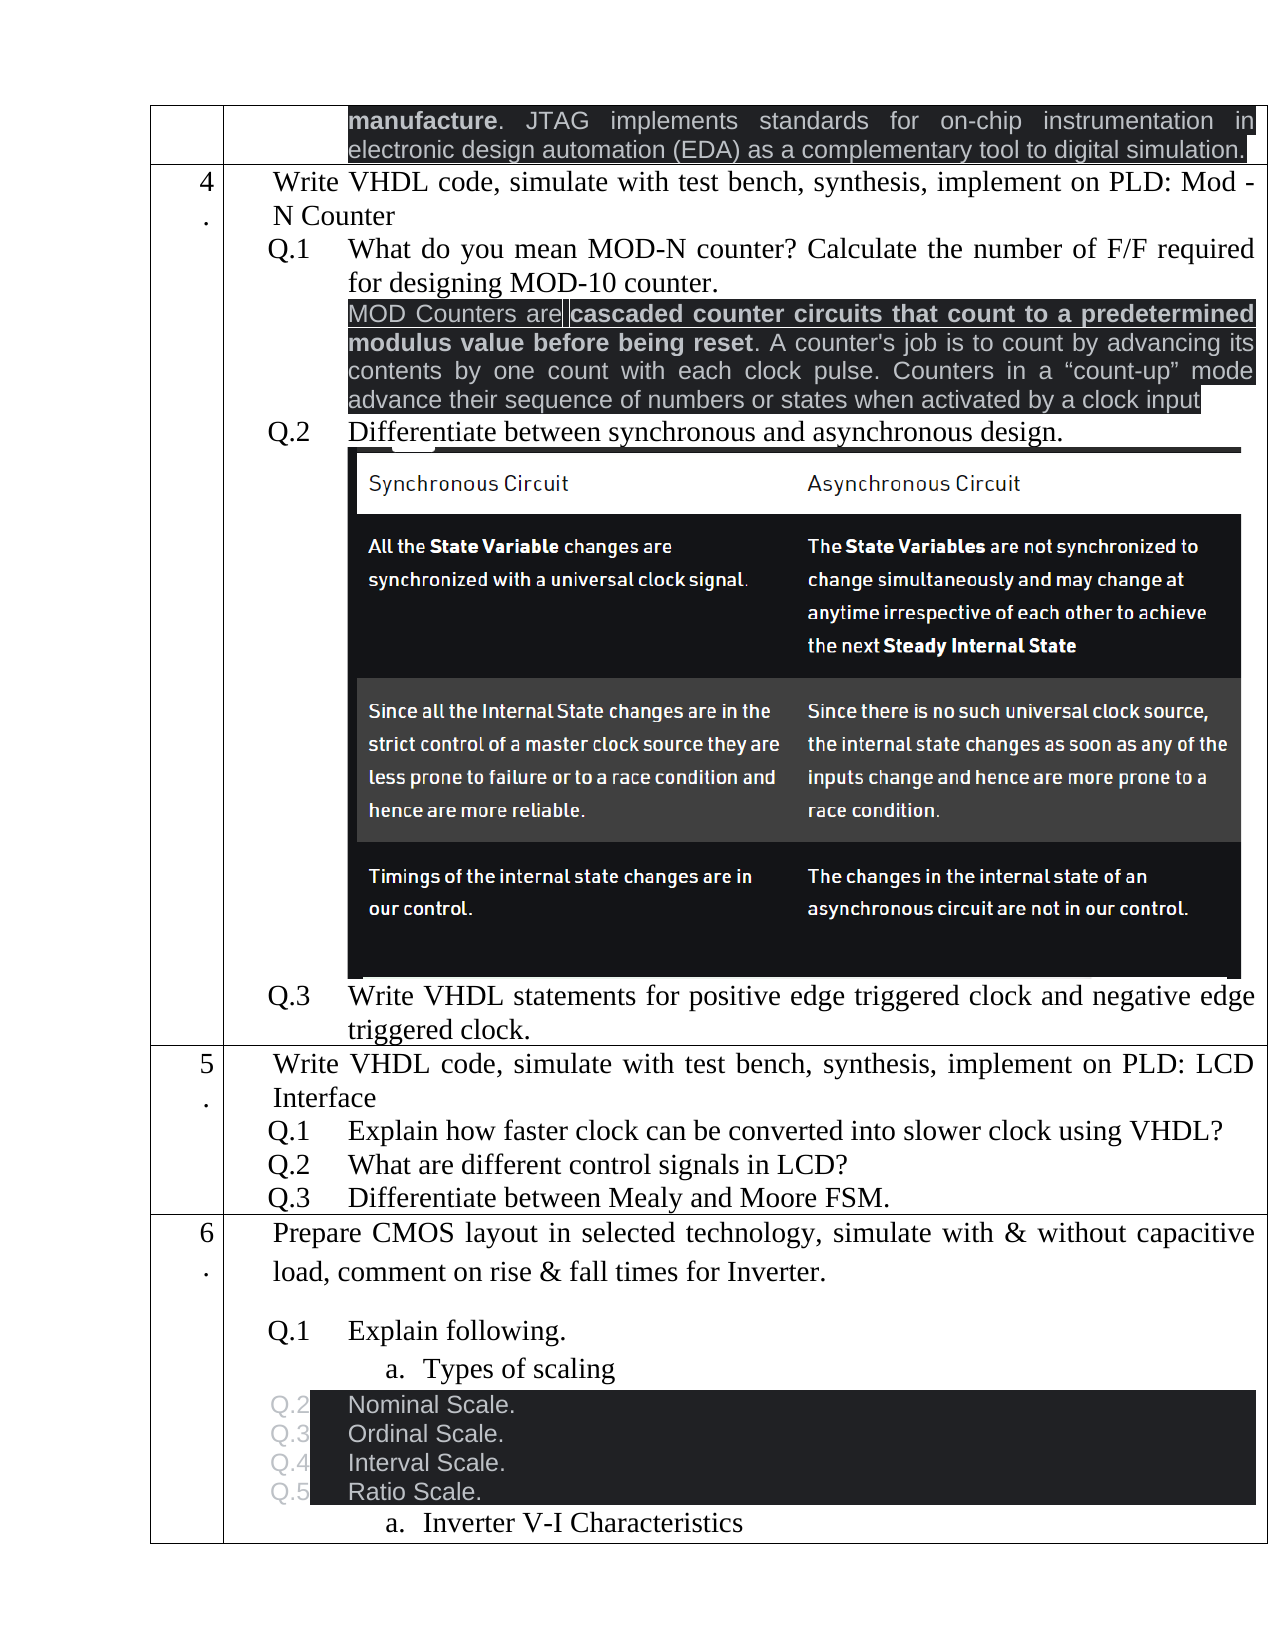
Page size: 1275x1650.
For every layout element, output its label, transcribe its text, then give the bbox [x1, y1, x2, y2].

table_cell 6. [151, 1215, 223, 1543]
picture [347, 447, 1242, 979]
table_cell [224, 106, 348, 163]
table_cell 4. [151, 165, 223, 1045]
table_cell 3. [151, 106, 223, 163]
table_cell Write VHDL code, simulate with test bench, synthesis, implement on PLD: LCD Interface Explain how faster clock can be converted into slower clock using VHDL? What are different control signals in LCD? Differentiate between Mealy and Moore FSM. [224, 1046, 1267, 1214]
table_cell Write VHDL code, simulate with test bench, synthesis, implement on PLD: Mod - N Counter What do you mean MOD-N counter? Calculate the number of F/F required for designing MOD-10 counter. MOD Counters are cascaded counter circuits that count to a predetermined modulus value before being reset. A counter's job is to count by advancing its contents by one count with each clock pulse. Counters in a “count-up” mode advance their sequence of numbers or states when activated by a clock input Differentiate between synchronous and asynchronous design. Write VHDL statements for positive edge triggered clock and negative edge triggered clock. [224, 165, 1267, 1045]
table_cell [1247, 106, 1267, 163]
table_cell 5. [151, 1046, 223, 1214]
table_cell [224, 1215, 1267, 1543]
